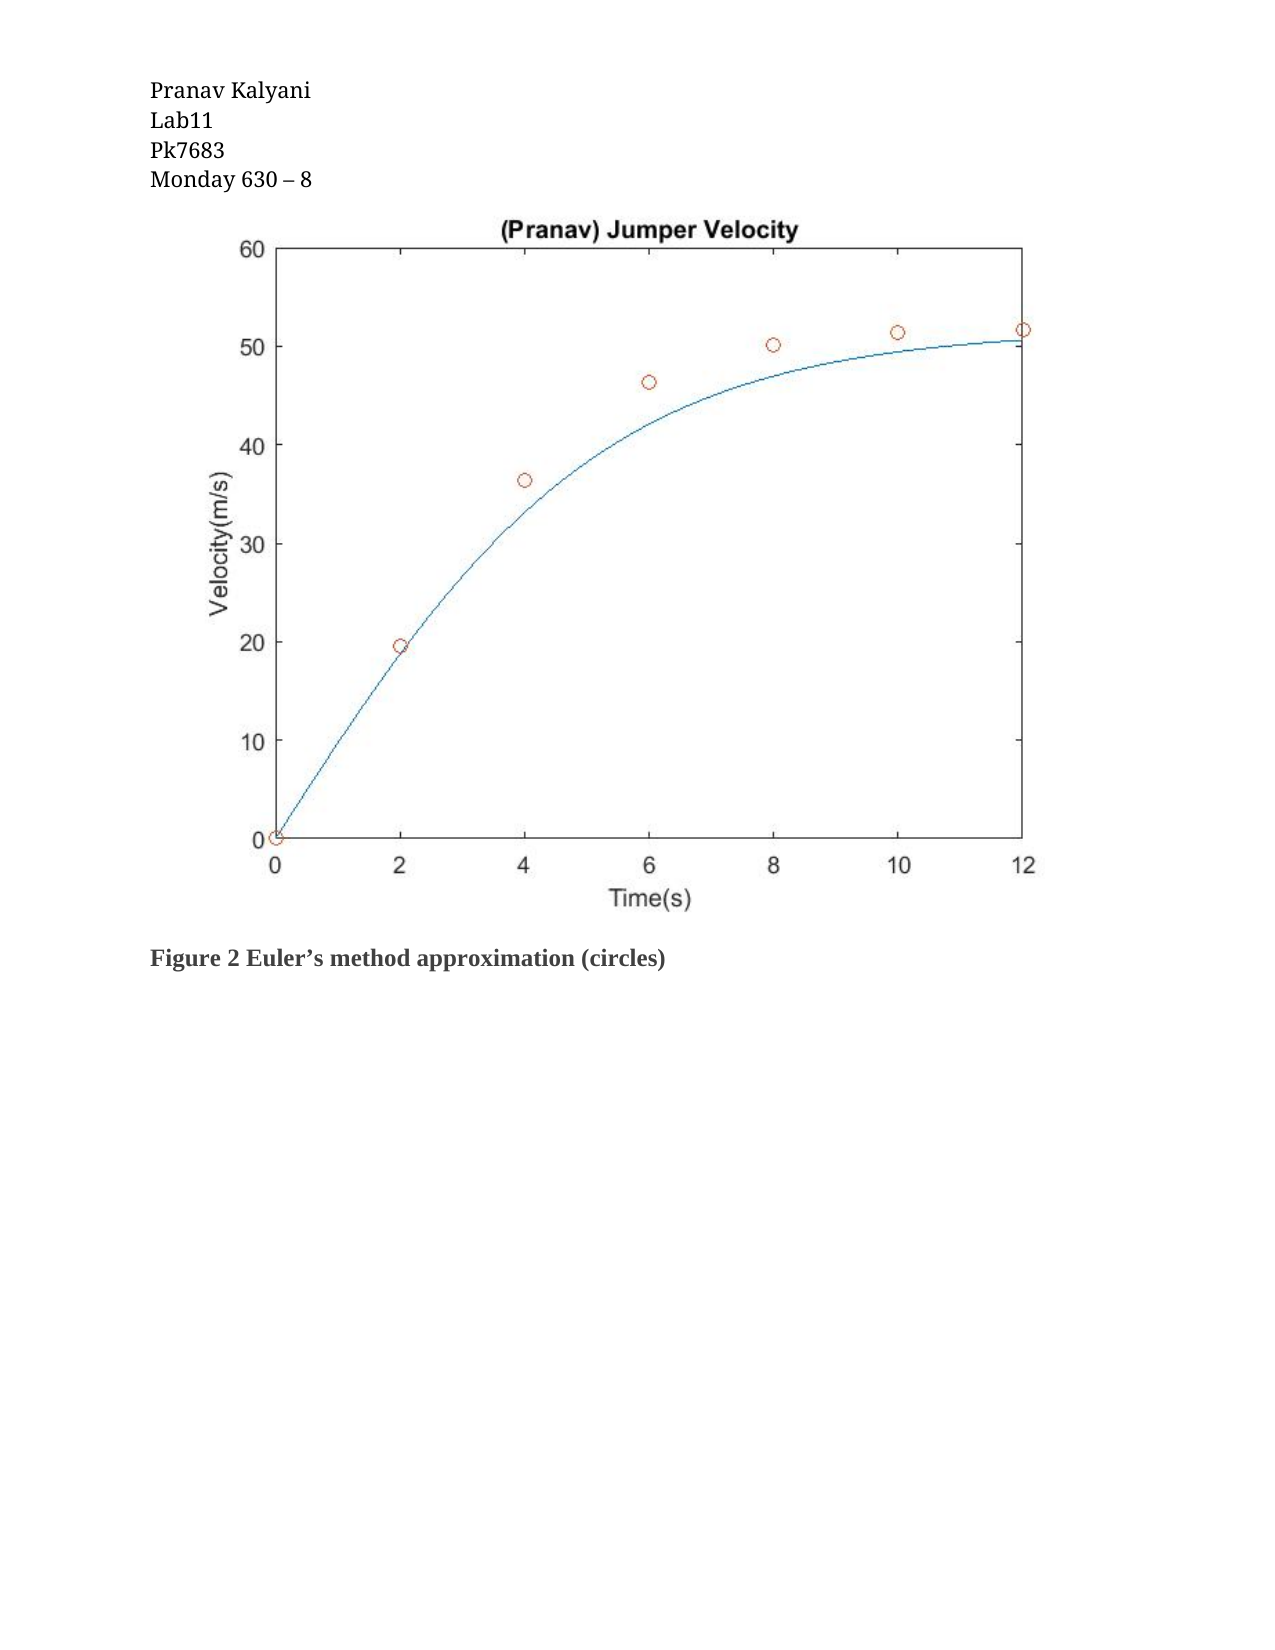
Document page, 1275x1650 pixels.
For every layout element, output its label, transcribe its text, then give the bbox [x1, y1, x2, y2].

text Figure 2 Euler’s method approximation (circles) [150, 943, 1125, 972]
picture [150, 194, 1114, 919]
